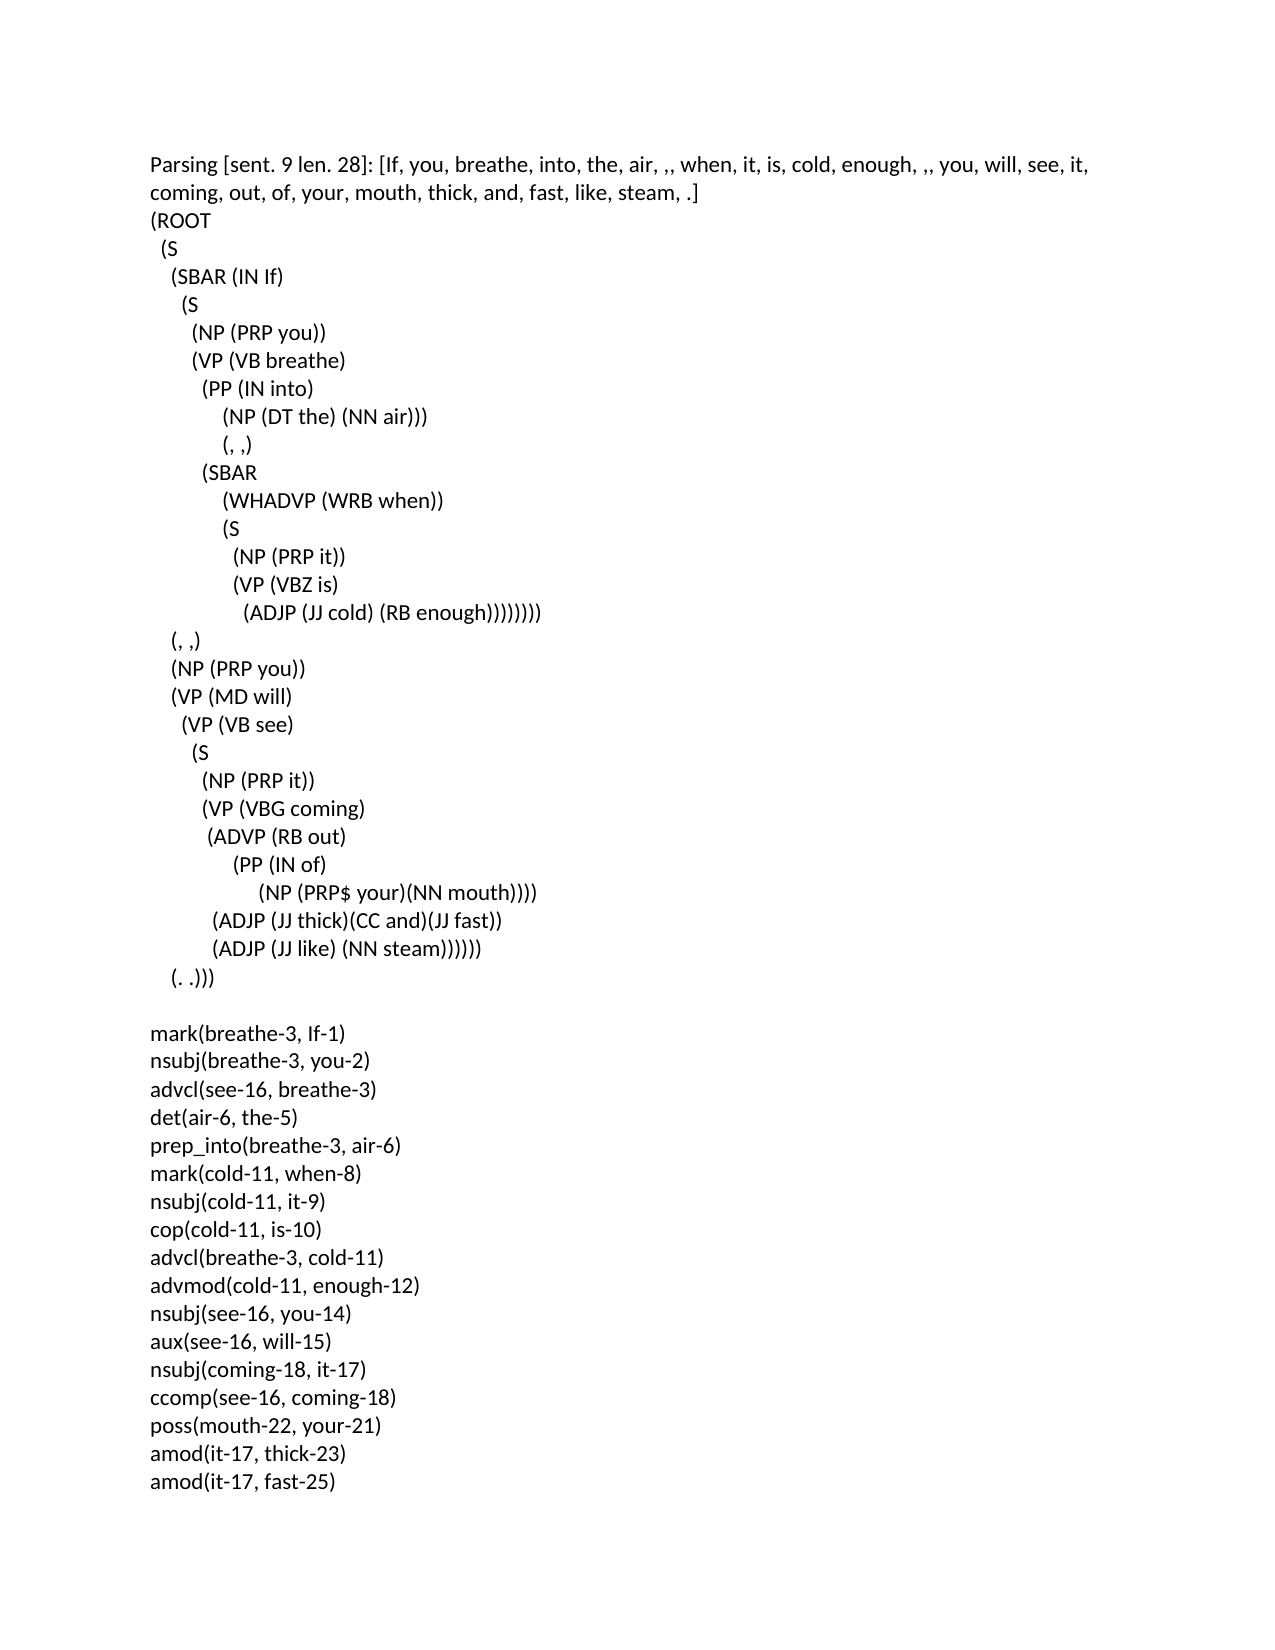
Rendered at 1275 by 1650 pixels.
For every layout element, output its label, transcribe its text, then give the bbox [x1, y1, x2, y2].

text (ROOT [150, 206, 1125, 234]
text ccomp(see-16, coming-18) [150, 1383, 1125, 1411]
text (, ,) [150, 430, 1125, 458]
text (VP (VBG coming) [150, 794, 1125, 822]
text mark(breathe-3, If-1) [150, 1019, 1125, 1047]
text amod(it-17, fast-25) [150, 1467, 1125, 1495]
text poss(mouth-22, your-21) [150, 1411, 1125, 1439]
text (VP (VB breathe) [150, 346, 1125, 374]
text (VP (VB see) [150, 710, 1125, 738]
text (VP (VBZ is) [150, 570, 1125, 598]
text (S [150, 514, 1125, 542]
text amod(it-17, thick-23) [150, 1439, 1125, 1467]
text (NP (DT the) (NN air))) [150, 402, 1125, 430]
text nsubj(see-16, you-14) [150, 1299, 1125, 1327]
text (VP (MD will) [150, 682, 1125, 710]
text (S [150, 290, 1125, 318]
text prep_into(breathe-3, air-6) [150, 1131, 1125, 1159]
text (S [150, 738, 1125, 766]
text (ADJP (JJ like) (NN steam)))))) [150, 934, 1125, 963]
text (WHADVP (WRB when)) [150, 486, 1125, 514]
text (ADJP (JJ thick)(CC and)(JJ fast)) [150, 907, 1125, 934]
text (NP (PRP you)) [150, 318, 1125, 346]
text advcl(see-16, breathe-3) [150, 1075, 1125, 1103]
text (NP (PRP you)) [150, 654, 1125, 682]
text mark(cold-11, when-8) [150, 1159, 1125, 1187]
text (SBAR [150, 458, 1125, 486]
text Parsing [sent. 9 len. 28]: [If, you, breathe, into, the, air, ,, when, it, is, cold, enough, ,, you, will, see, it, coming, out, of, your, mouth, thick, and, fast, like, steam, .] [150, 150, 1125, 206]
text (S [150, 234, 1125, 262]
text (, ,) [150, 626, 1125, 654]
text (ADVP (RB out) [150, 822, 1125, 851]
text (SBAR (IN If) [150, 262, 1125, 290]
text (NP (PRP it)) [150, 766, 1125, 794]
text (NP (PRP it)) [150, 542, 1125, 570]
text cop(cold-11, is-10) [150, 1215, 1125, 1243]
text (NP (PRP$ your)(NN mouth)))) [150, 878, 1125, 907]
text det(air-6, the-5) [150, 1103, 1125, 1131]
text (ADJP (JJ cold) (RB enough)))))))) [150, 598, 1125, 626]
text advcl(breathe-3, cold-11) [150, 1243, 1125, 1271]
text nsubj(coming-18, it-17) [150, 1355, 1125, 1383]
text (PP (IN of) [150, 851, 1125, 878]
text (. .))) [150, 963, 1125, 991]
text nsubj(cold-11, it-9) [150, 1187, 1125, 1215]
text nsubj(breathe-3, you-2) [150, 1047, 1125, 1075]
text advmod(cold-11, enough-12) [150, 1271, 1125, 1299]
text aux(see-16, will-15) [150, 1327, 1125, 1355]
text (PP (IN into) [150, 374, 1125, 402]
